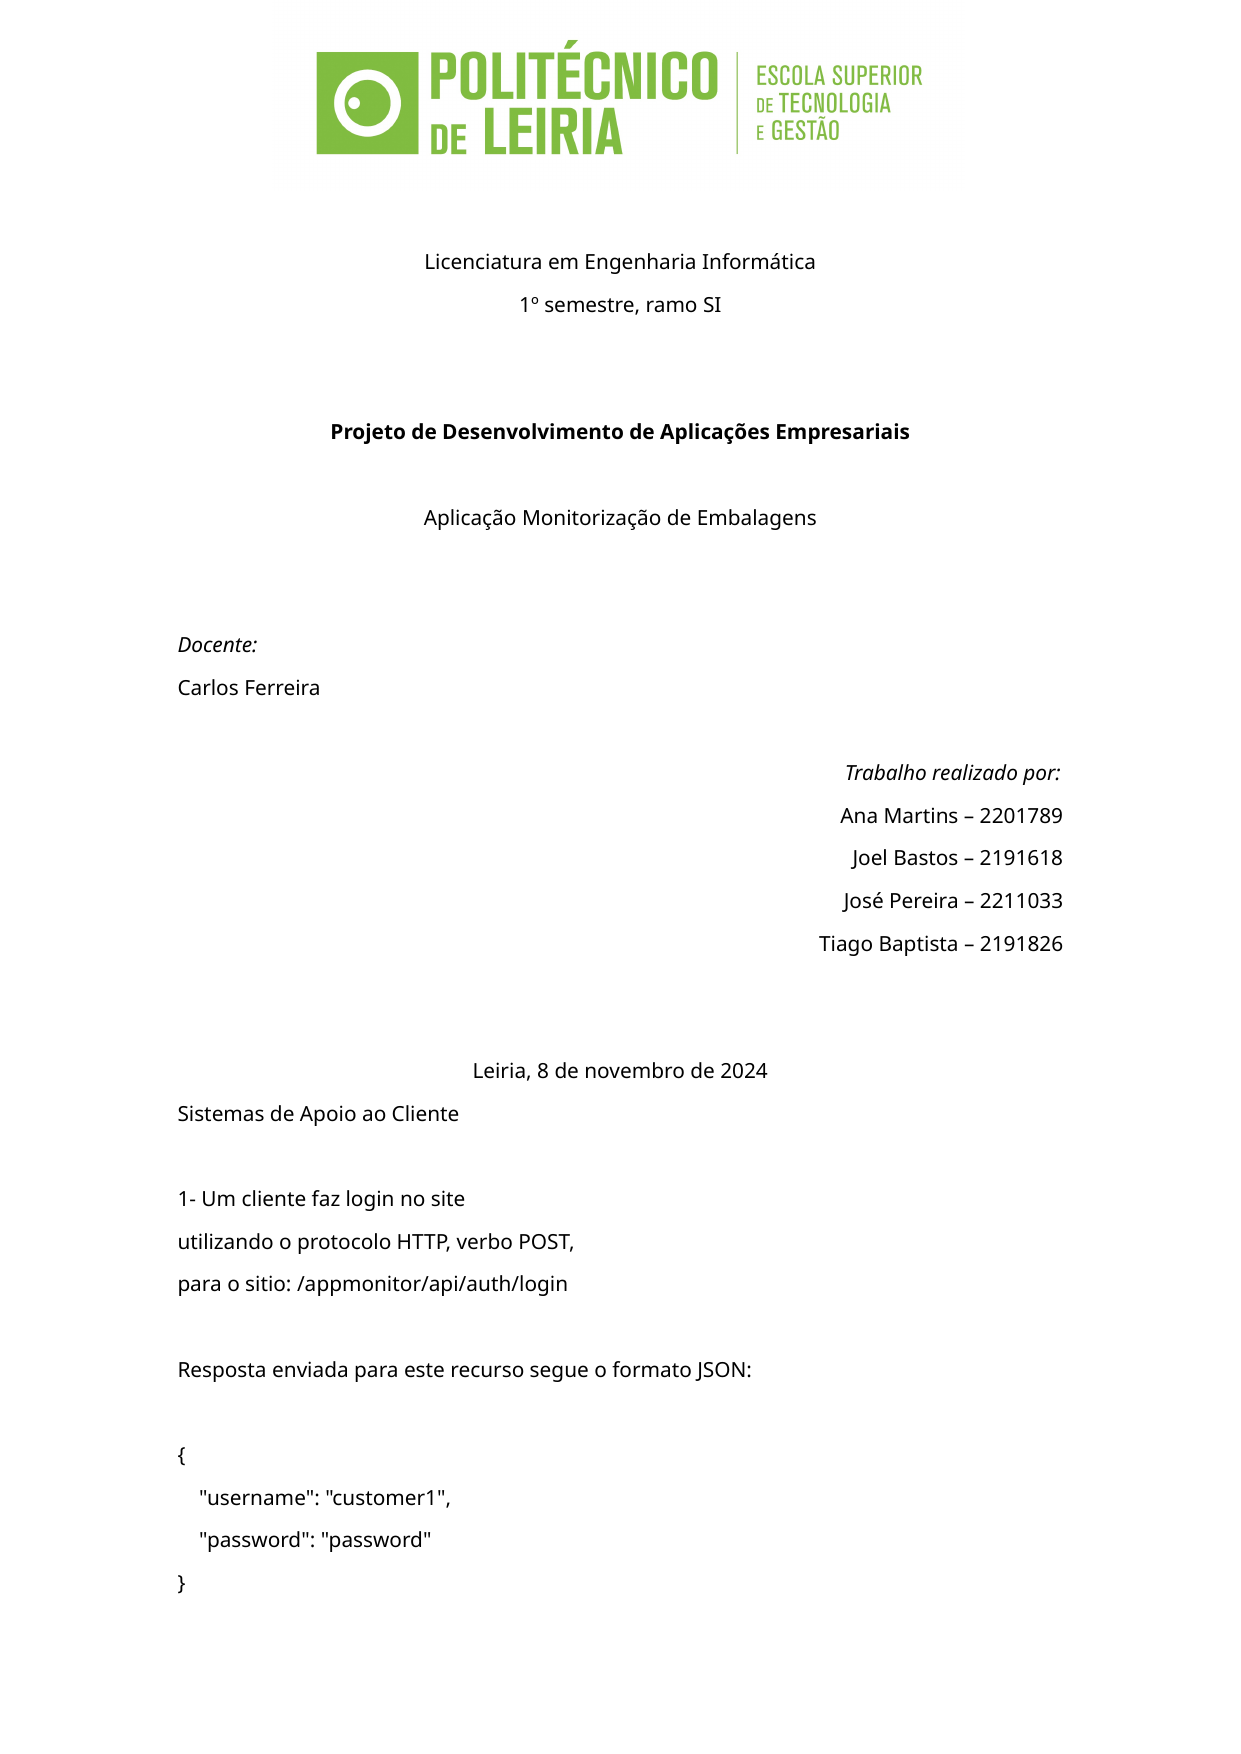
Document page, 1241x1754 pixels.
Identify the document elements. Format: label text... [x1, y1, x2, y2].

text Sistemas de Apoio ao Cliente [177, 1099, 1063, 1128]
text Aplicação Monitorização de Embalagens [177, 503, 1063, 531]
text Joel Bastos – 2191618 [177, 843, 1063, 872]
text "username": "customer1", [177, 1483, 1063, 1511]
text Projeto de Desenvolvimento de Aplicações Empresariais [177, 417, 1063, 446]
text Ana Martins – 2201789 [177, 801, 1063, 829]
text utilizando o protocolo HTTP, verbo POST, [177, 1227, 1063, 1255]
text "password": "password" [177, 1525, 1063, 1554]
text Licenciatura em Engenharia Informática [177, 190, 1063, 276]
text Docente: [177, 631, 1063, 659]
text Leiria, 8 de novembro de 2024 [177, 1057, 1063, 1085]
text Tiago Baptista – 2191826 [177, 929, 1063, 957]
text Carlos Ferreira [177, 673, 1063, 702]
text 1- Um cliente faz login no site [177, 1184, 1063, 1213]
text 1º semestre, ramo SI [177, 290, 1063, 318]
text } [177, 1568, 1063, 1596]
text Resposta enviada para este recurso segue o formato JSON: [177, 1355, 1063, 1383]
text { [177, 1440, 1063, 1468]
text para o sitio: /appmonitor/api/auth/login [177, 1269, 1063, 1298]
picture [271, 0, 964, 191]
text Trabalho realizado por: [177, 758, 1063, 787]
text José Pereira – 2211033 [177, 886, 1063, 914]
